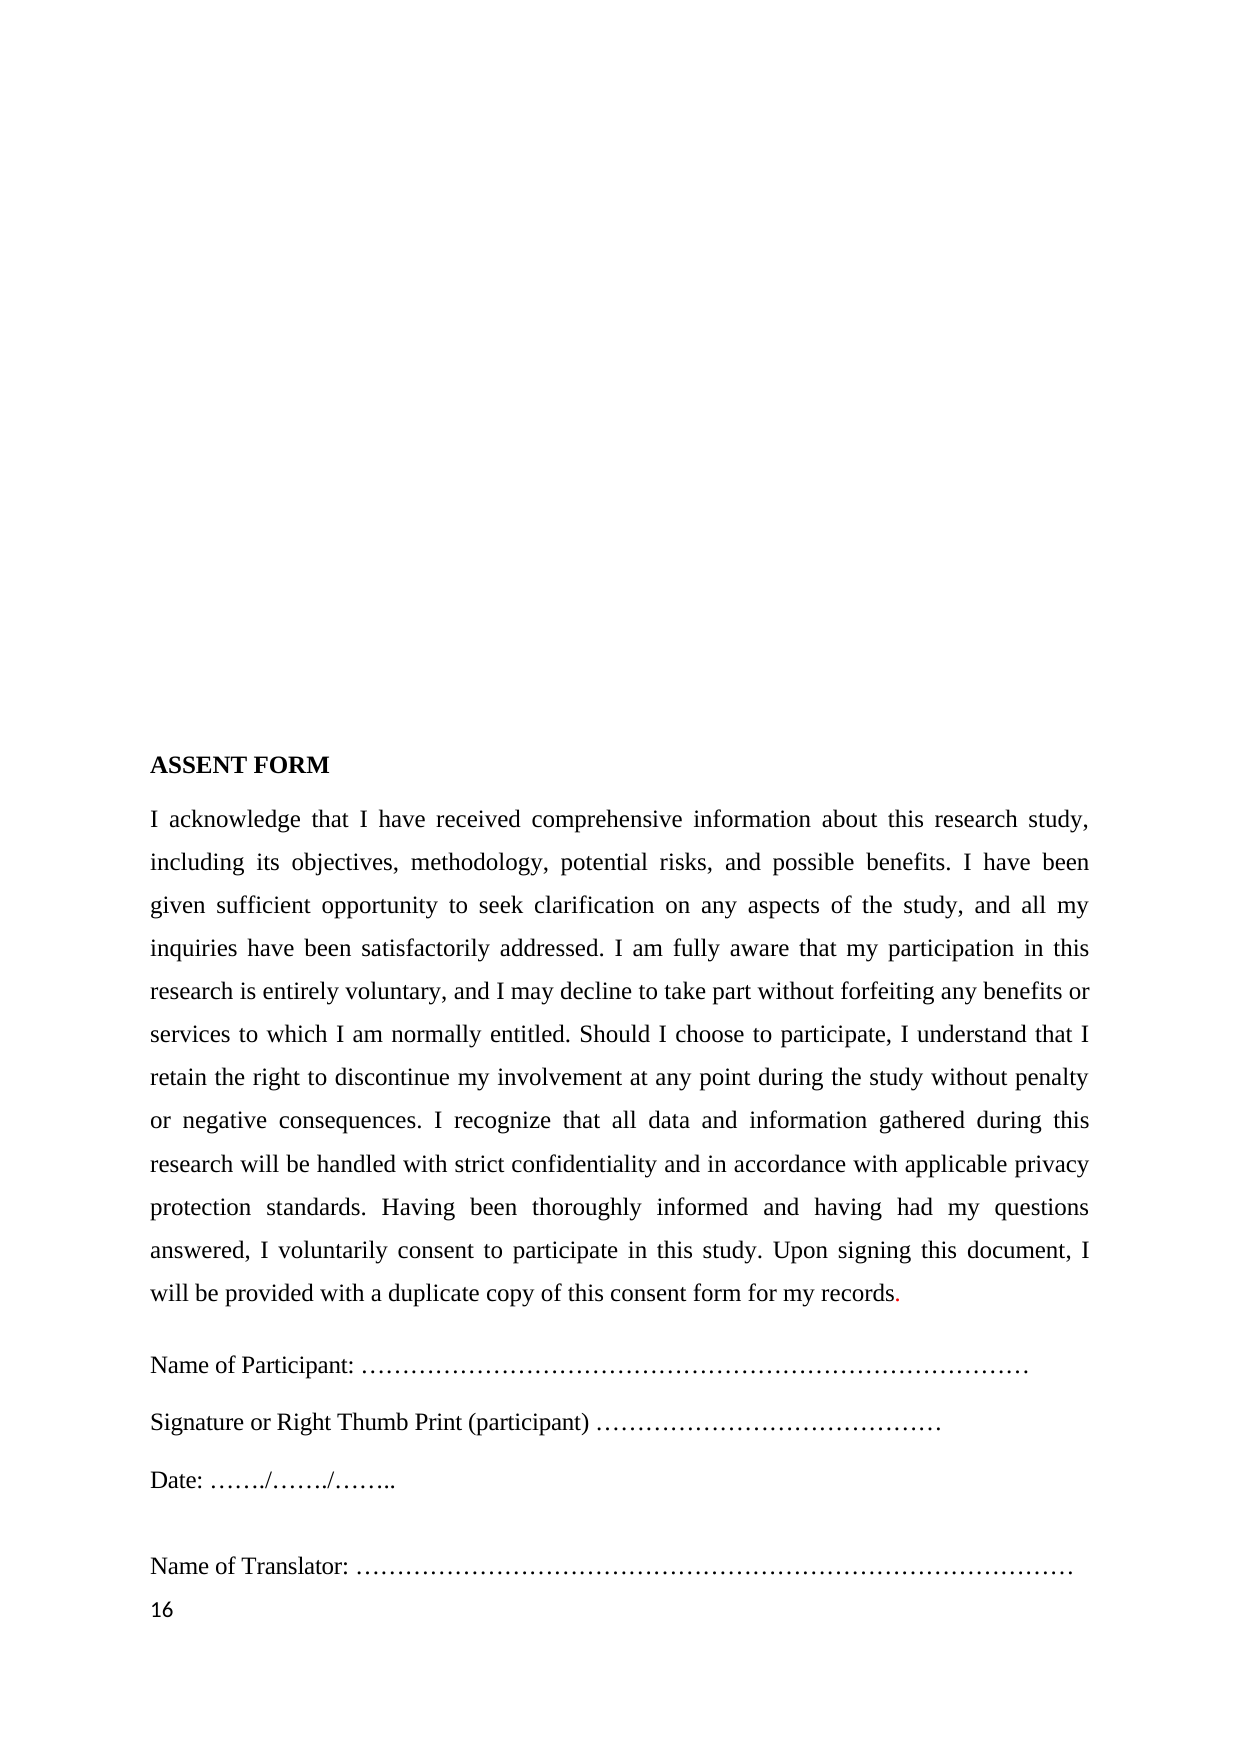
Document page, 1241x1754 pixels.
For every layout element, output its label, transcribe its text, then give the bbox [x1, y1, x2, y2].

text ASSENT FORM [150, 750, 1090, 779]
text Date: ……./……./…….. [150, 1465, 1090, 1494]
text I acknowledge that I have received comprehensive information about this research study, including its objectives, methodology, potential risks, and possible benefits. I have been given sufficient opportunity to seek clarification on any aspects of the study, and all my inquiries have been satisfactorily addressed. I am fully aware that my participation in this research is entirely voluntary, and I may decline to take part without forfeiting any benefits or services to which I am normally entitled. Should I choose to participate, I understand that I retain the right to discontinue my involvement at any point during the study without penalty or negative consequences. I recognize that all data and information gathered during this research will be handled with strict confidentiality and in accordance with applicable privacy protection standards. Having been thoroughly informed and having had my questions answered, I voluntarily consent to participate in this study. Upon signing this document, I will be provided with a duplicate copy of this consent form for my records. [150, 804, 1090, 1307]
text Name of Participant: ……………………………………………………………………… [150, 1350, 1090, 1379]
text Name of Translator: …………………………………………………………………………… [150, 1551, 1090, 1580]
text Signature or Right Thumb Print (participant) …………………………………… [150, 1407, 1090, 1436]
